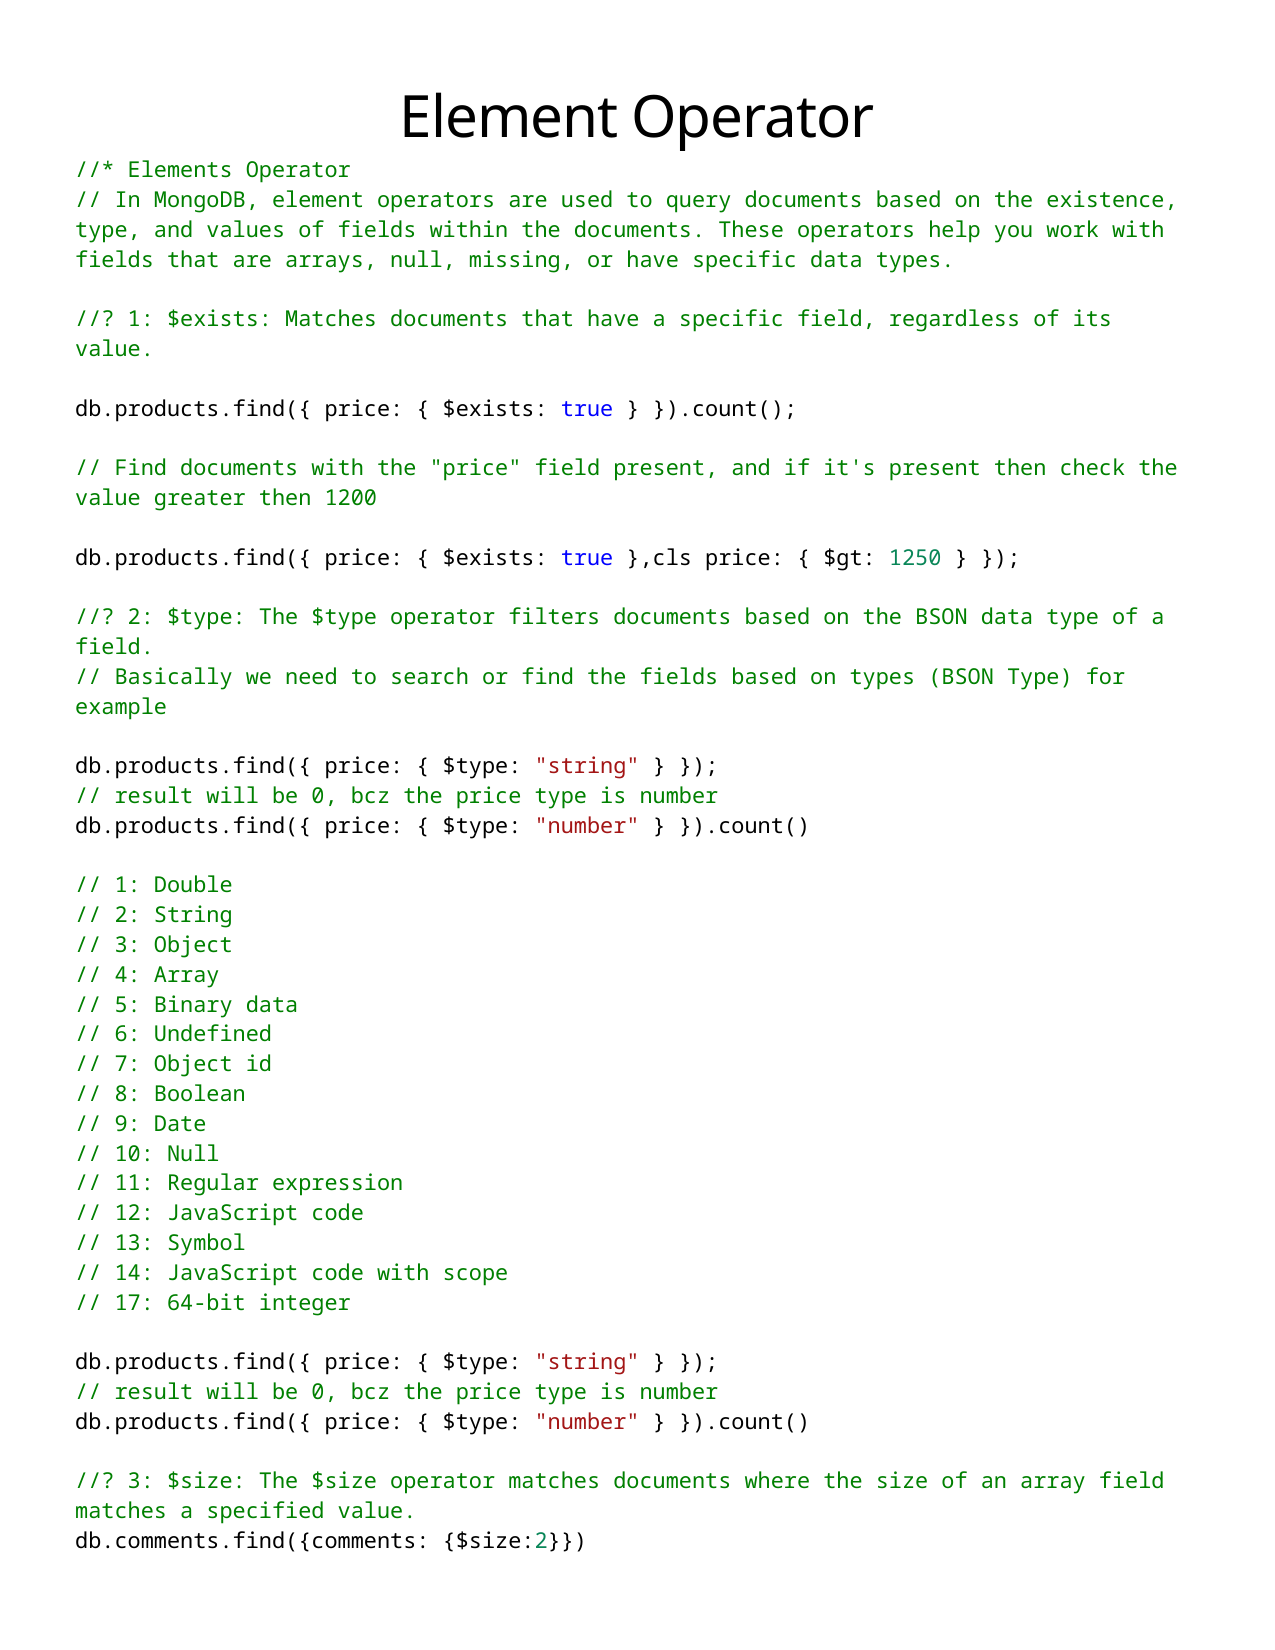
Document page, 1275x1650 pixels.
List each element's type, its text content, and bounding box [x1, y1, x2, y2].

text db.products.find({ price: { $type: "string" } }); [75, 750, 1200, 780]
text // Basically we need to search or find the fields based on types (BSON Type) for example [75, 661, 1200, 721]
text // 8: Boolean [75, 1078, 1200, 1108]
text // 12: JavaScript code [75, 1197, 1200, 1227]
text db.products.find({ price: { $type: "string" } }); [75, 1346, 1200, 1376]
text // 7: Object id [75, 1048, 1200, 1078]
text db.products.find({ price: { $type: "number" } }).count() [75, 810, 1200, 840]
text // 2: String [75, 899, 1200, 929]
text // 10: Null [75, 1138, 1200, 1167]
text // In MongoDB, element operators are used to query documents based on the existence, type, and values of fields within the documents. These operators help you work with fields that are arrays, null, missing, or have specific data types. [75, 184, 1200, 274]
text db.products.find({ price: { $exists: true } }).count(); [75, 393, 1200, 423]
text //? 2: $type: The $type operator filters documents based on the BSON data type of a field. [75, 601, 1200, 661]
text // 17: 64-bit integer [75, 1287, 1200, 1316]
text db.products.find({ price: { $type: "number" } }).count() [75, 1406, 1200, 1436]
text // 13: Symbol [75, 1227, 1200, 1257]
text // 4: Array [75, 959, 1200, 989]
text // 3: Object [75, 929, 1200, 959]
text // 14: JavaScript code with scope [75, 1257, 1200, 1287]
text // result will be 0, bcz the price type is number [75, 1376, 1200, 1406]
text // 9: Date [75, 1108, 1200, 1138]
text // 1: Double [75, 869, 1200, 899]
text // 6: Undefined [75, 1018, 1200, 1048]
text db.products.find({ price: { $exists: true },cls price: { $gt: 1250 } }); [75, 542, 1200, 572]
text // 5: Binary data [75, 989, 1200, 1018]
title Element Operator [75, 75, 1200, 154]
text // result will be 0, bcz the price type is number [75, 780, 1200, 810]
text // Find documents with the "price" field present, and if it's present then check the value greater then 1200 [75, 452, 1200, 512]
text db.comments.find({comments: {$size:2}}) [75, 1525, 1200, 1555]
text // 11: Regular expression [75, 1167, 1200, 1197]
text //* Elements Operator [75, 154, 1200, 184]
text //? 1: $exists: Matches documents that have a specific field, regardless of its value. [75, 303, 1200, 363]
text //? 3: $size: The $size operator matches documents where the size of an array field matches a specified value. [75, 1465, 1200, 1525]
